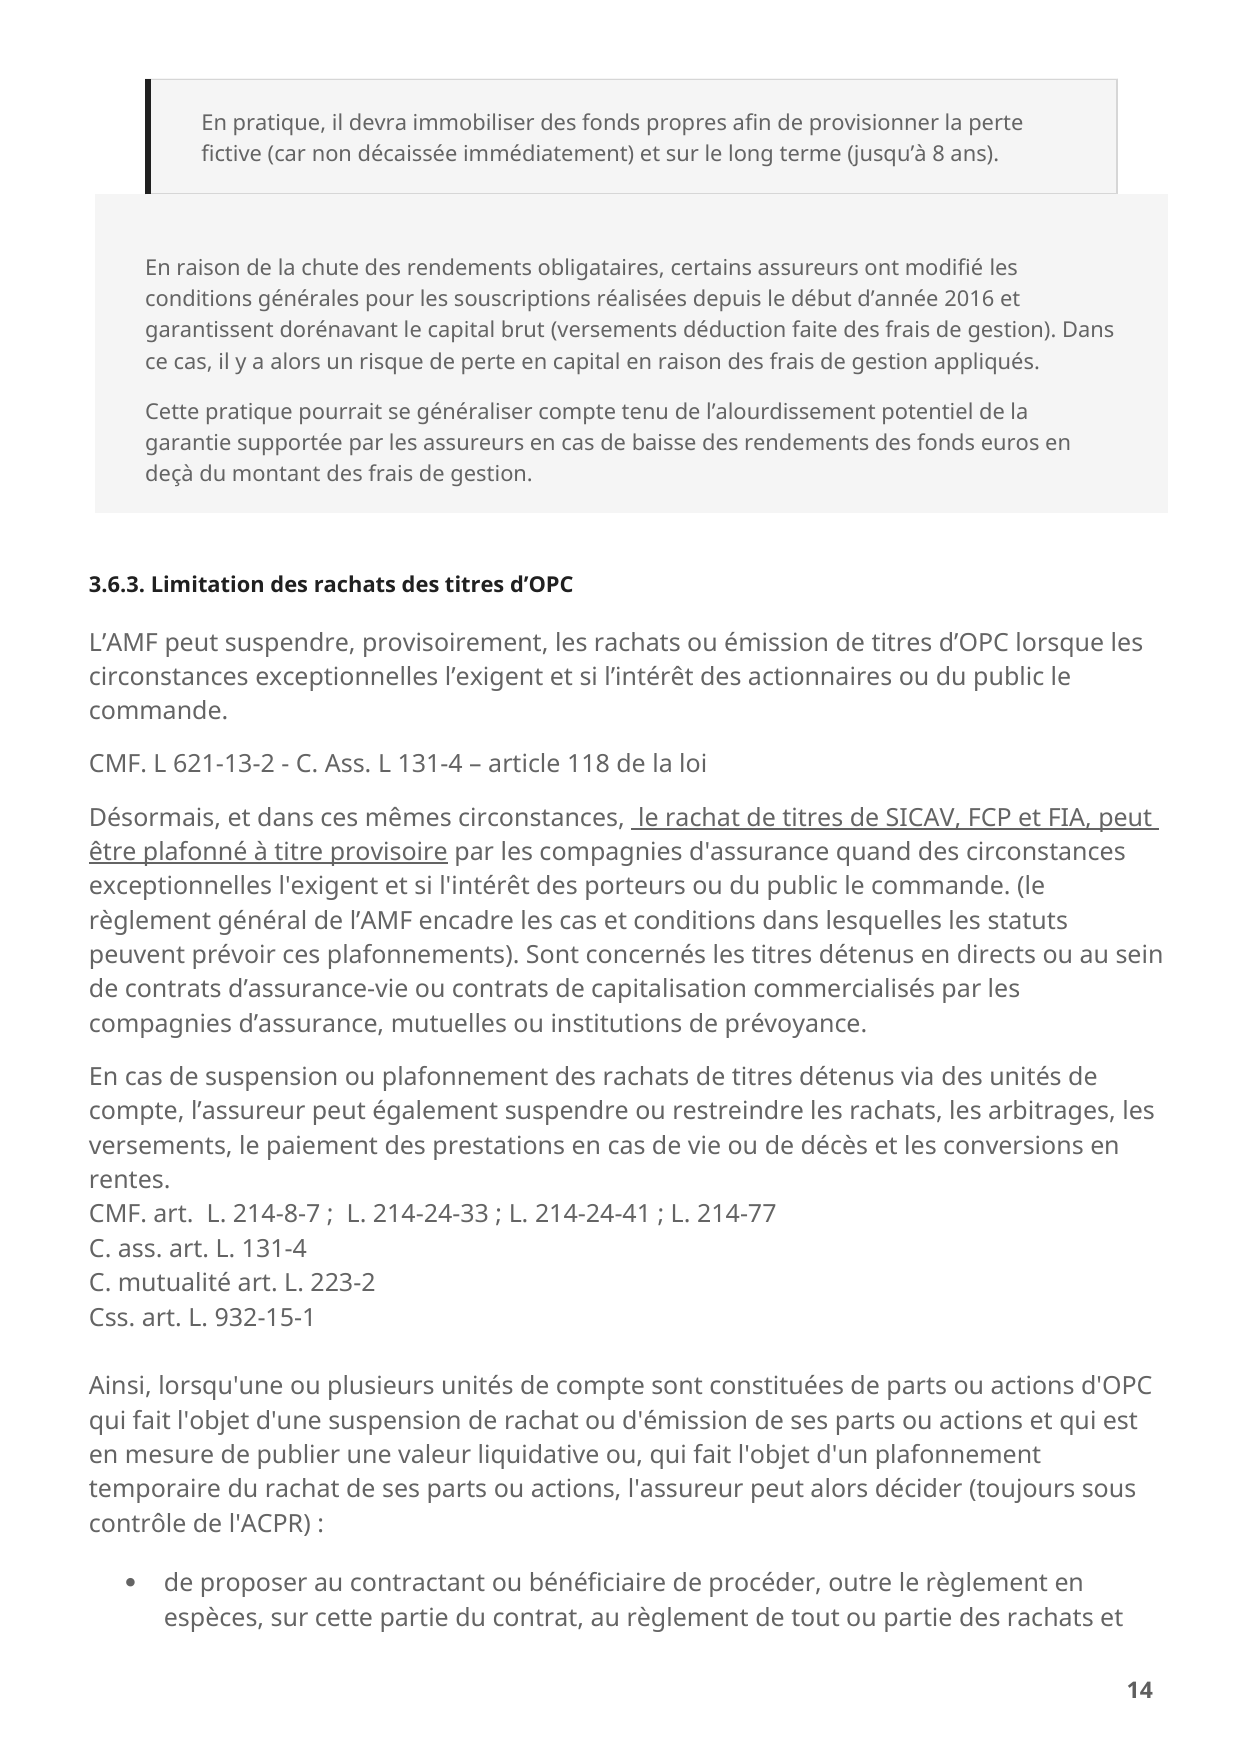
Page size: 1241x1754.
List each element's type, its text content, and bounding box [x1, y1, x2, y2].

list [126, 1564, 1169, 1633]
text En cas de suspension ou plafonnement des rachats de titres détenus via des unités de compte, l’assureur peut également suspendre ou restreindre les rachats, les arbitrages, les versements, le paiement des prestations en cas de vie ou de décès et les conversions en rentes. CMF. art. L. 214-8-7 ; L. 214-24-33 ; L. 214-24-41 ; L. 214-77 C. ass. art. L. 131-4 C. mutualité art. L. 223-2 Css. art. L. 932-15-1 Ainsi, lorsqu'une ou plusieurs unités de compte sont constituées de parts ou actions d'OPC qui fait l'objet d'une suspension de rachat ou d'émission de ses parts ou actions et qui est en mesure de publier une valeur liquidative ou, qui fait l'objet d'un plafonnement temporaire du rachat de ses parts ou actions, l'assureur peut alors décider (toujours sous contrôle de l'ACPR) : [89, 1058, 1169, 1539]
subtitle 3.6.3. Limitation des rachats des titres d’OPC [89, 569, 1169, 599]
text L’AMF peut suspendre, provisoirement, les rachats ou émission de titres d’OPC lorsque les circonstances exceptionnelles l’exigent et si l’intérêt des actionnaires ou du public le commande. [89, 624, 1169, 727]
text En raison de la chute des rendements obligataires, certains assureurs ont modifié les conditions générales pour les souscriptions réalisées depuis le début d’année 2016 et garantissent dorénavant le capital brut (versements déduction faite des frais de gestion). Dans ce cas, il y a alors un risque de perte en capital en raison des frais de gestion appliqués. [95, 250, 1168, 375]
text Cette pratique pourrait se généraliser compte tenu de l’alourdissement potentiel de la garantie supportée par les assureurs en cas de baisse des rendements des fonds euros en deçà du montant des frais de gestion. [95, 394, 1168, 513]
text En pratique, il devra immobiliser des fonds propres afin de provisionner la perte fictive (car non décaissée immédiatement) et sur le long terme (jusqu’à 8 ans). [151, 80, 1116, 193]
text CMF. L 621-13-2 - C. Ass. L 131-4 – article 118 de la loi [89, 746, 1169, 780]
text Désormais, et dans ces mêmes circonstances, le rachat de titres de SICAV, FCP et FIA, peut être plafonné à titre provisoire par les compagnies d'assurance quand des circonstances exceptionnelles l'exigent et si l'intérêt des porteurs ou du public le commande. (le règlement général de l’AMF encadre les cas et conditions dans lesquelles les statuts peuvent prévoir ces plafonnements). Sont concernés les titres détenus en directs ou au sein de contrats d’assurance-vie ou contrats de capitalisation commercialisés par les compagnies d’assurance, mutuelles ou institutions de prévoyance. [89, 799, 1169, 1039]
